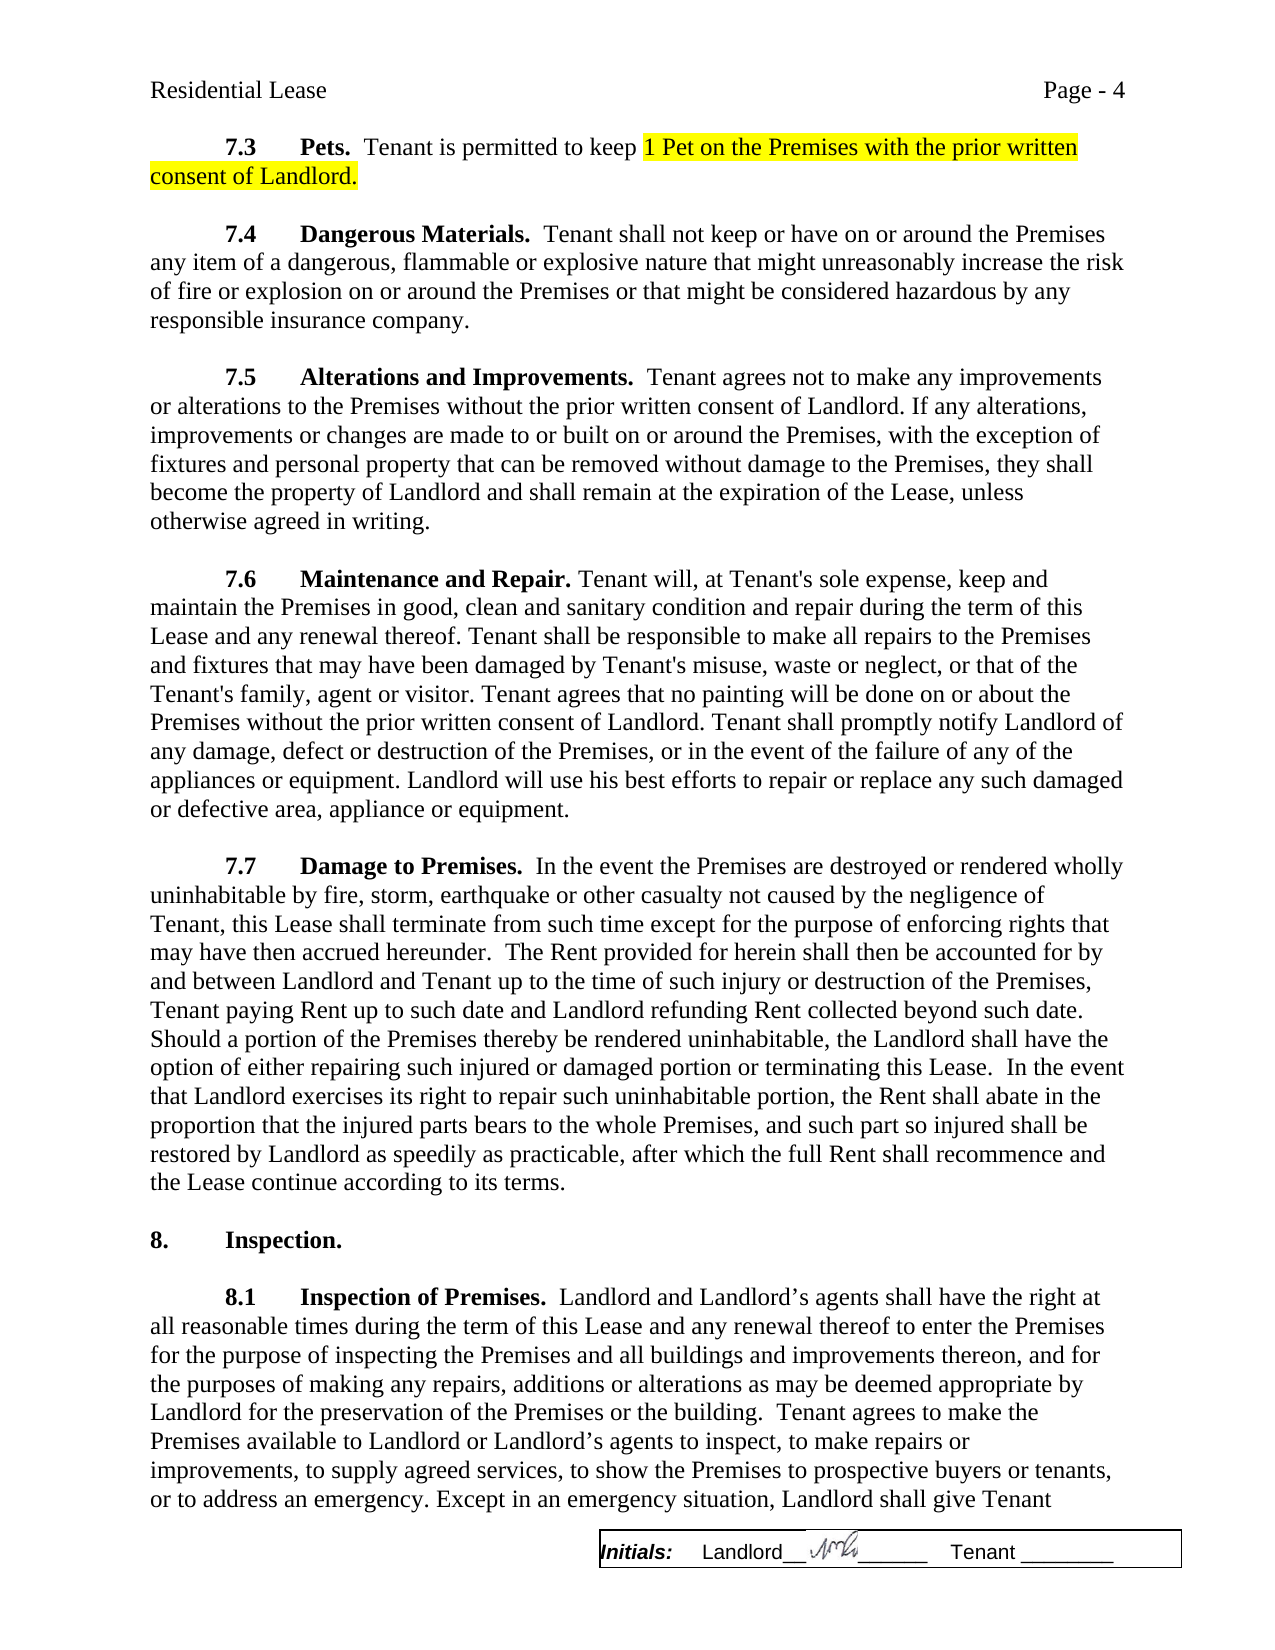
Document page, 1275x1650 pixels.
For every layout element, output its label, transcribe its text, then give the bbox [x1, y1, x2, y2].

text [150, 1282, 1125, 1512]
subtitle 7.4 Dangerous Materials. Tenant shall not keep or have on or around the Premises any item of a dangerous, flammable or explosive nature that might unreasonably increase the risk of fire or explosion on or around the Premises or that might be considered hazardous by any responsible insurance company. [150, 219, 1125, 334]
text 7.3 Pets. Tenant is permitted to keep 1 Pet on the Premises with the prior written consent of Landlord. [150, 132, 1125, 190]
text 7.7 Damage to Premises. In the event the Premises are destroyed or rendered wholly uninhabitable by fire, storm, earthquake or other casualty not caused by the negligence of Tenant, this Lease shall terminate from such time except for the purpose of enforcing rights that may have then accrued hereunder. The Rent provided for herein shall then be accounted for by and between Landlord and Tenant up to the time of such injury or destruction of the Premises, Tenant paying Rent up to such date and Landlord refunding Rent collected beyond such date. Should a portion of the Premises thereby be rendered uninhabitable, the Landlord shall have the option of either repairing such injured or damaged portion or terminating this Lease. In the event that Landlord exercises its right to repair such uninhabitable portion, the Rent shall abate in the proportion that the injured parts bears to the whole Premises, and such part so injured shall be restored by Landlord as speedily as practicable, after which the full Rent shall recommence and the Lease continue according to its terms. [150, 851, 1125, 1196]
text 8. Inspection. [150, 1225, 1125, 1254]
text 7.6 Maintenance and Repair. Tenant will, at Tenant's sole expense, keep and maintain the Premises in good, clean and sanitary condition and repair during the term of this Lease and any renewal thereof. Tenant shall be responsible to make all repairs to the Premises and fixtures that may have been damaged by Tenant's misuse, waste or neglect, or that of the Tenant's family, agent or visitor. Tenant agrees that no painting will be done on or about the Premises without the prior written consent of Landlord. Tenant shall promptly notify Landlord of any damage, defect or destruction of the Premises, or in the event of the failure of any of the appliances or equipment. Landlord will use his best efforts to repair or replace any such damaged or defective area, appliance or equipment. [150, 564, 1125, 822]
subtitle 7.5 Alterations and Improvements. Tenant agrees not to make any improvements or alterations to the Premises without the prior written consent of Landlord. If any alterations, improvements or changes are made to or built on or around the Premises, with the exception of fixtures and personal property that can be removed without damage to the Premises, they shall become the property of Landlord and shall remain at the expiration of the Lease, unless otherwise agreed in writing. [150, 362, 1125, 535]
picture [806, 1530, 858, 1560]
